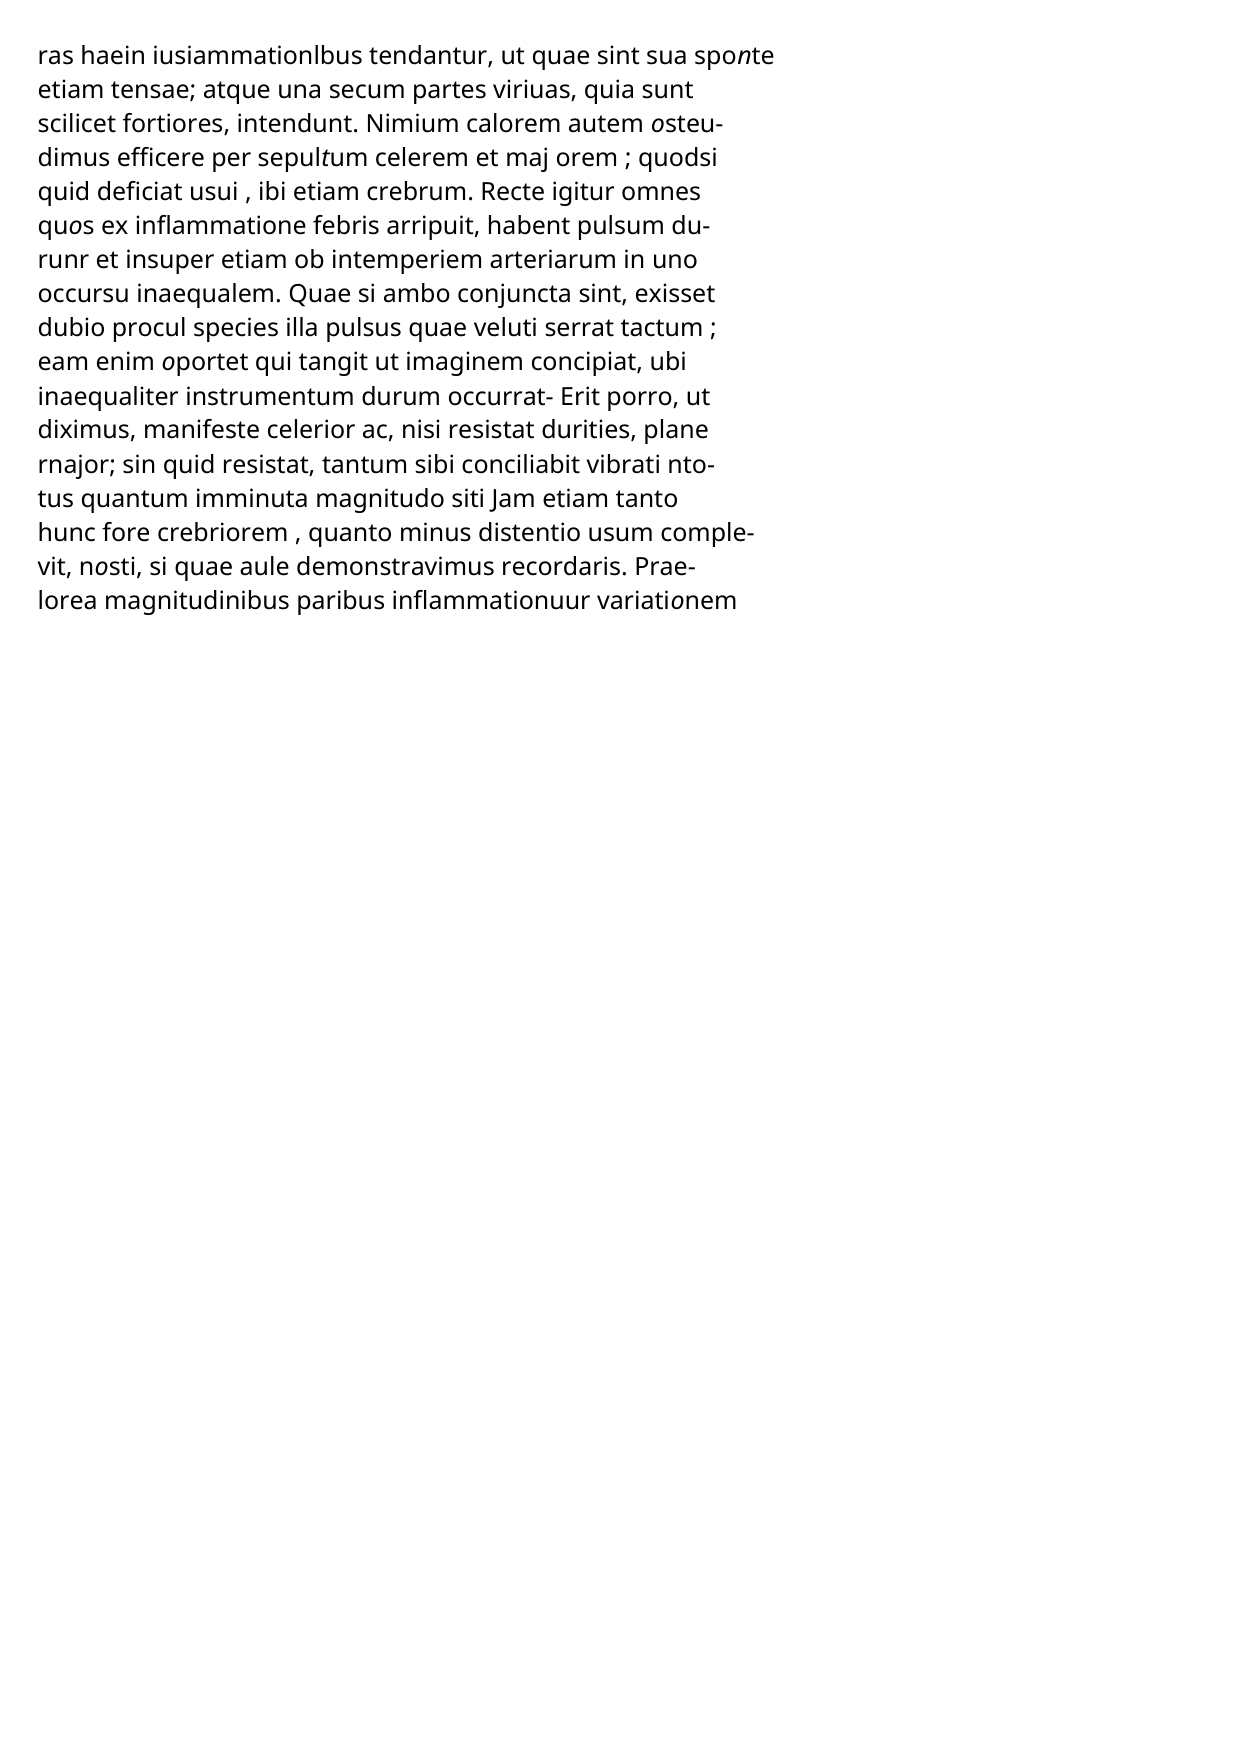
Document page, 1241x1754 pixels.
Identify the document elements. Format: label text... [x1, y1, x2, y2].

text ras haein iusiammationlbus tendantur, ut quae sint sua sponte etiam tensae; atque una secum partes viriuas, quia sunt scilicet fortiores, intendunt. Nimium calorem autem osteu- dimus efficere per sepultum celerem et maj orem ; quodsi quid deficiat usui , ibi etiam crebrum. Recte igitur omnes quos ex inflammatione febris arripuit, habent pulsum du- runr et insuper etiam ob intemperiem arteriarum in uno occursu inaequalem. Quae si ambo conjuncta sint, exisset dubio procul species illa pulsus quae veluti serrat tactum ; eam enim oportet qui tangit ut imaginem concipiat, ubi inaequaliter instrumentum durum occurrat- Erit porro, ut diximus, manifeste celerior ac, nisi resistat durities, plane rnajor; sin quid resistat, tantum sibi conciliabit vibrati nto- tus quantum imminuta magnitudo siti Jam etiam tanto hunc fore crebriorem , quanto minus distentio usum comple- vit, nosti, si quae aule demonstravimus recordaris. Prae- lorea magnitudinibus paribus inflammationuur variationem [37, 37, 1203, 617]
